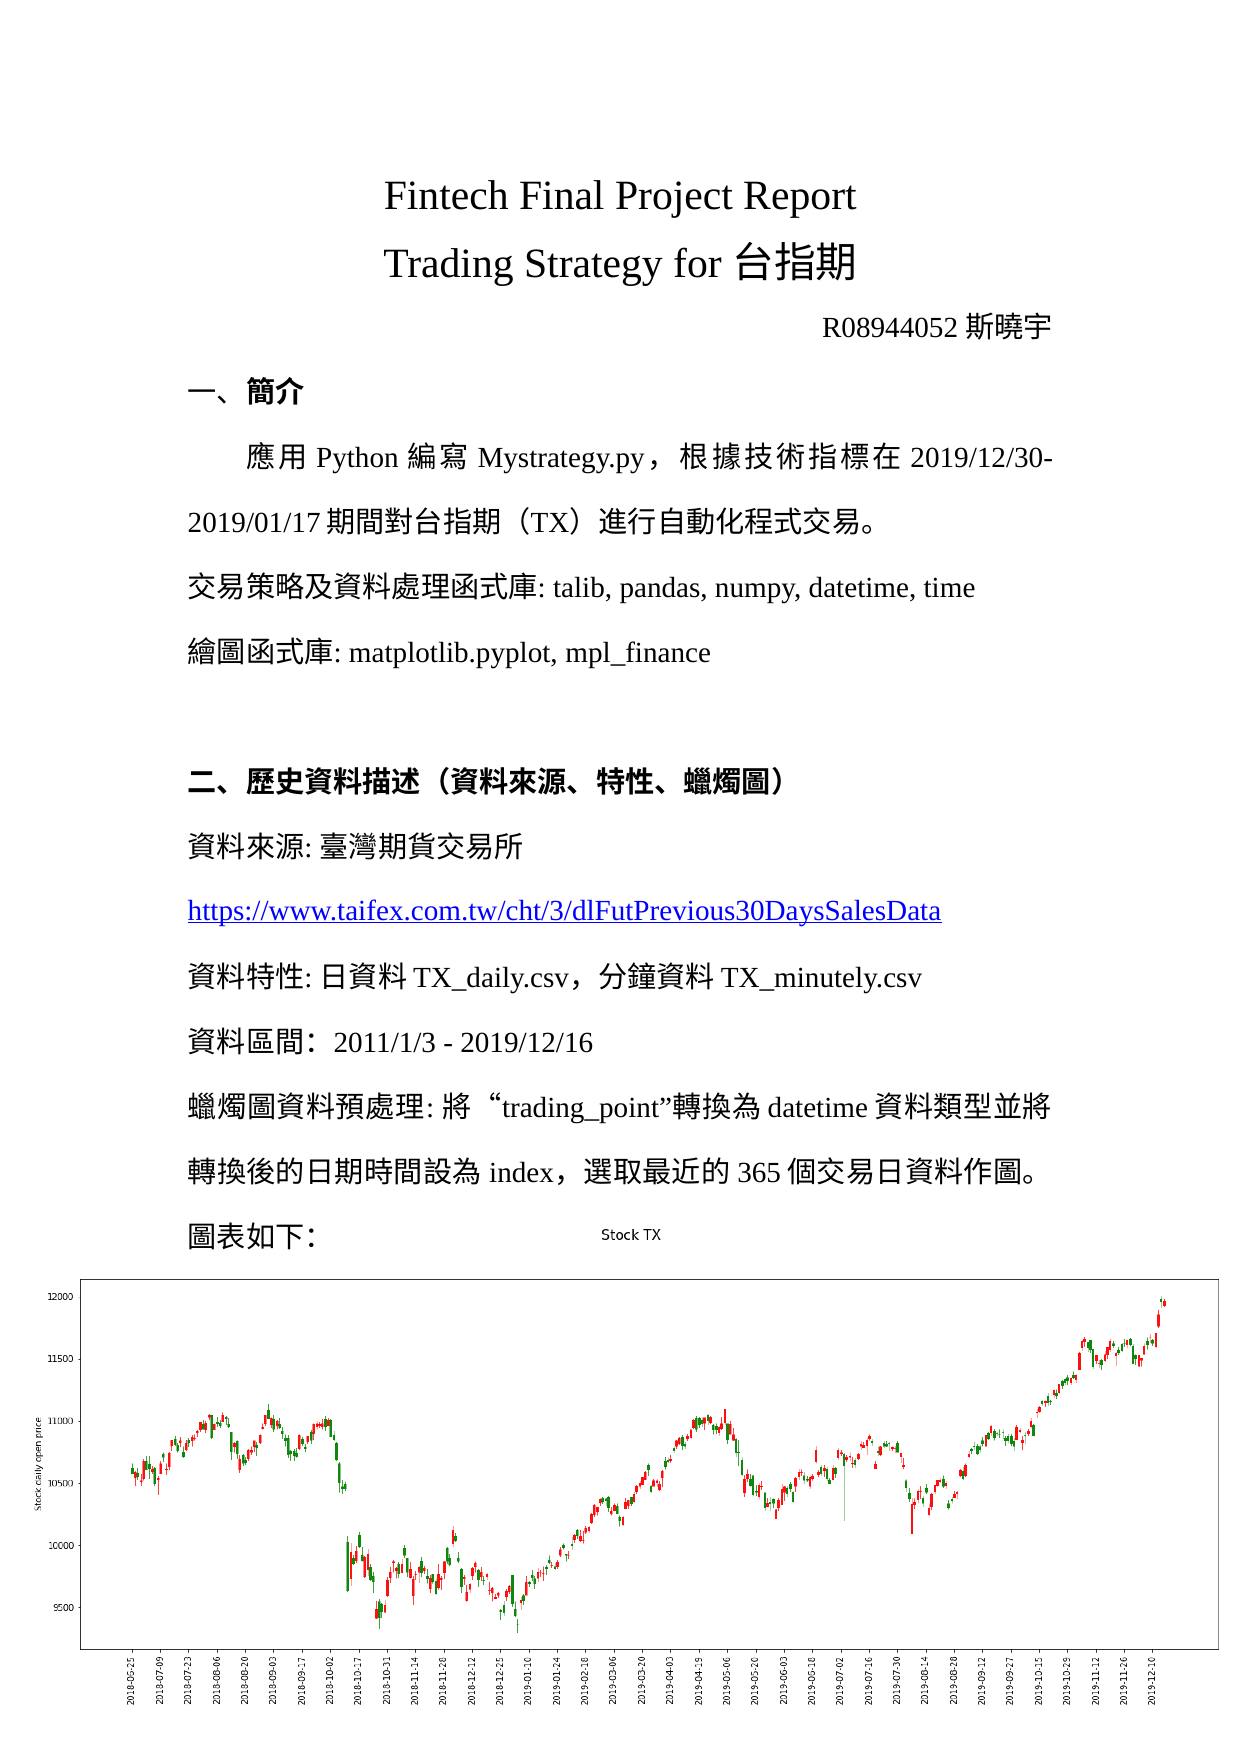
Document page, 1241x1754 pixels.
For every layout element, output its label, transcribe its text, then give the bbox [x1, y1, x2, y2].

text Trading Strategy for 台指期 [187, 227, 1053, 292]
text 資料來源: 臺灣期貨交易所 [187, 812, 1053, 877]
text 蠟燭圖資料預處理: 將“trading_point”轉換為datetime資料類型並將轉換後的日期時間設為index，選取最近的365個交易日資料作圖。圖表如下： [187, 1072, 1053, 1223]
text 交易策略及資料處理函式庫: talib, pandas, numpy, datetime, time [187, 552, 1053, 617]
text 應用Python編寫Mystrategy.py，根據技術指標在2019/12/30-2019/01/17期間對台指期（TX）進行自動化程式交易。 [187, 422, 1053, 552]
text R08944052 斯曉宇 [187, 292, 1053, 357]
text 資料區間：2011/1/3 - 2019/12/16 [187, 1007, 1053, 1072]
text Fintech Final Project Report [187, 162, 1053, 227]
text 資料特性: 日資料TX_daily.csv，分鐘資料TX_minutely.csv [187, 942, 1053, 1007]
text https://www.taifex.com.tw/cht/3/dlFutPrevious30DaysSalesData [187, 877, 1053, 942]
text 一、簡介 [187, 357, 1053, 422]
text 二、歷史資料描述（資料來源、特性、蠟燭圖） [187, 747, 1053, 812]
text 繪圖函式庫: matplotlib.pyplot, mpl_finance [187, 617, 1053, 682]
picture [29, 1223, 1224, 1710]
